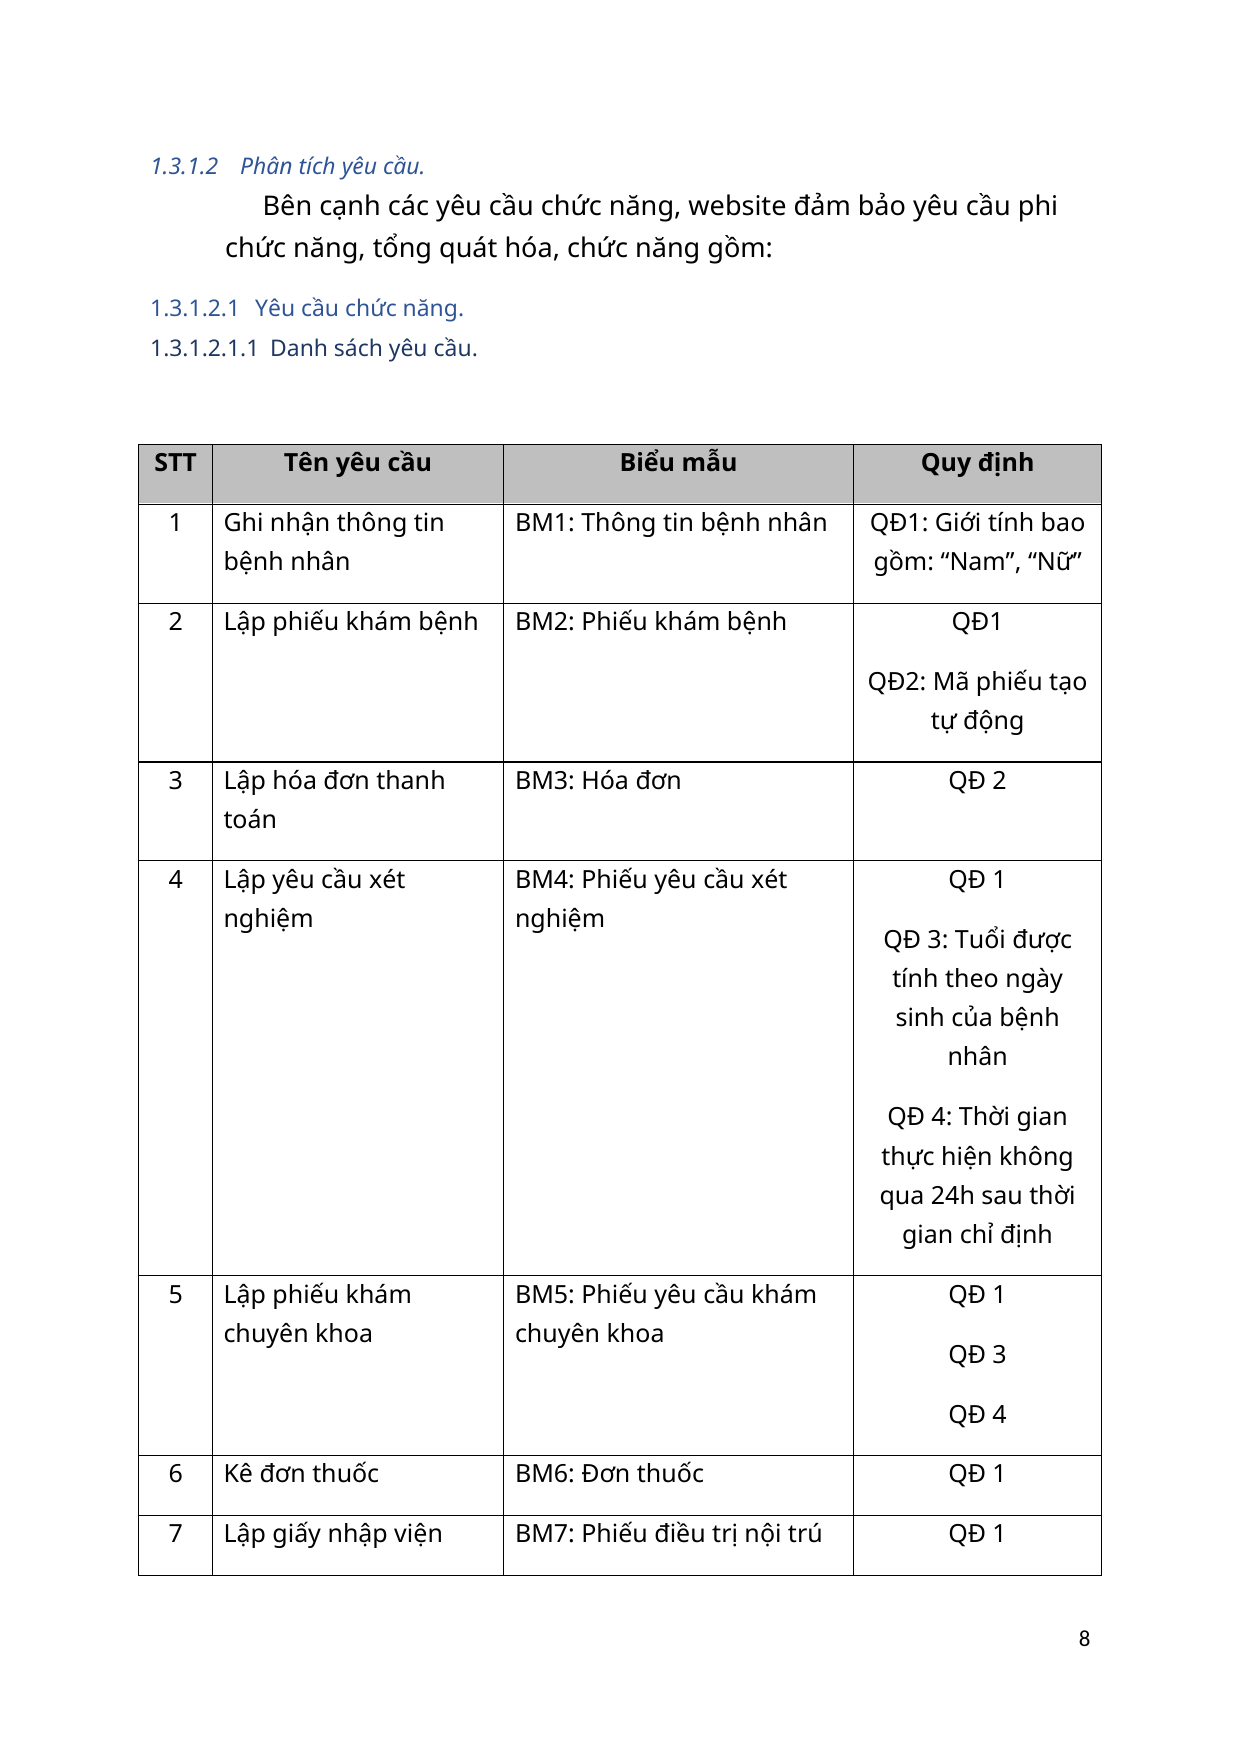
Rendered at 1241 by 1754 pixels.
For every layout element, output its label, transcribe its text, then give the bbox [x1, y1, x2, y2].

table_header Biểu mẫu [504, 445, 853, 503]
table_cell Ghi nhận thông tin bệnh nhân [213, 505, 503, 602]
subtitle Yêu cầu chức năng. [150, 292, 1090, 323]
table_cell BM4: Phiếu yêu cầu xét nghiệm [504, 861, 853, 1275]
text Bên cạnh các yêu cầu chức năng, website đảm bảo yêu cầu phi chức năng, tổng quát hóa, chức năng gồm: [225, 186, 1090, 265]
table_cell 7 [139, 1516, 212, 1574]
table_cell BM3: Hóa đơn [504, 763, 853, 860]
table_cell Kê đơn thuốc [213, 1456, 503, 1515]
table_cell QĐ 1 [854, 1456, 1101, 1515]
table_header STT [139, 445, 212, 503]
table_header Quy định [854, 445, 1101, 503]
table_cell BM5: Phiếu yêu cầu khám chuyên khoa [504, 1276, 853, 1455]
table_cell BM7: Phiếu điều trị nội trú [504, 1516, 853, 1574]
table_cell BM6: Đơn thuốc [504, 1456, 853, 1515]
table_cell QĐ1 QĐ2: Mã phiếu tạo tự động [854, 604, 1101, 761]
subtitle Danh sách yêu cầu. [150, 332, 1090, 363]
table_cell Lập giấy nhập viện [213, 1516, 503, 1574]
table_cell Lập phiếu khám bệnh [213, 604, 503, 761]
table_cell 1 [139, 505, 212, 602]
table_cell 2 [139, 604, 212, 761]
subtitle Phân tích yêu cầu. [150, 150, 1090, 181]
table_cell QĐ 1 QĐ 3 QĐ 4 [854, 1276, 1101, 1455]
table_cell Lập yêu cầu xét nghiệm [213, 861, 503, 1275]
table_header Tên yêu cầu [213, 445, 503, 503]
table_cell QĐ 1 QĐ 3: Tuổi được tính theo ngày sinh của bệnh nhân QĐ 4: Thời gian thực hiện không qua 24h sau thời gian chỉ định [854, 861, 1101, 1275]
table_cell Lập phiếu khám chuyên khoa [213, 1276, 503, 1455]
table_cell QĐ 2 [854, 763, 1101, 860]
table_cell 6 [139, 1456, 212, 1515]
table_cell 3 [139, 763, 212, 860]
table_cell BM1: Thông tin bệnh nhân [504, 505, 853, 602]
table_cell Lập hóa đơn thanh toán [213, 763, 503, 860]
table_cell BM2: Phiếu khám bệnh [504, 604, 853, 761]
table_cell QĐ1: Giới tính bao gồm: “Nam”, “Nữ” [854, 505, 1101, 602]
table_cell 4 [139, 861, 212, 1275]
table_cell QĐ 1 [854, 1516, 1101, 1574]
table_cell 5 [139, 1276, 212, 1455]
